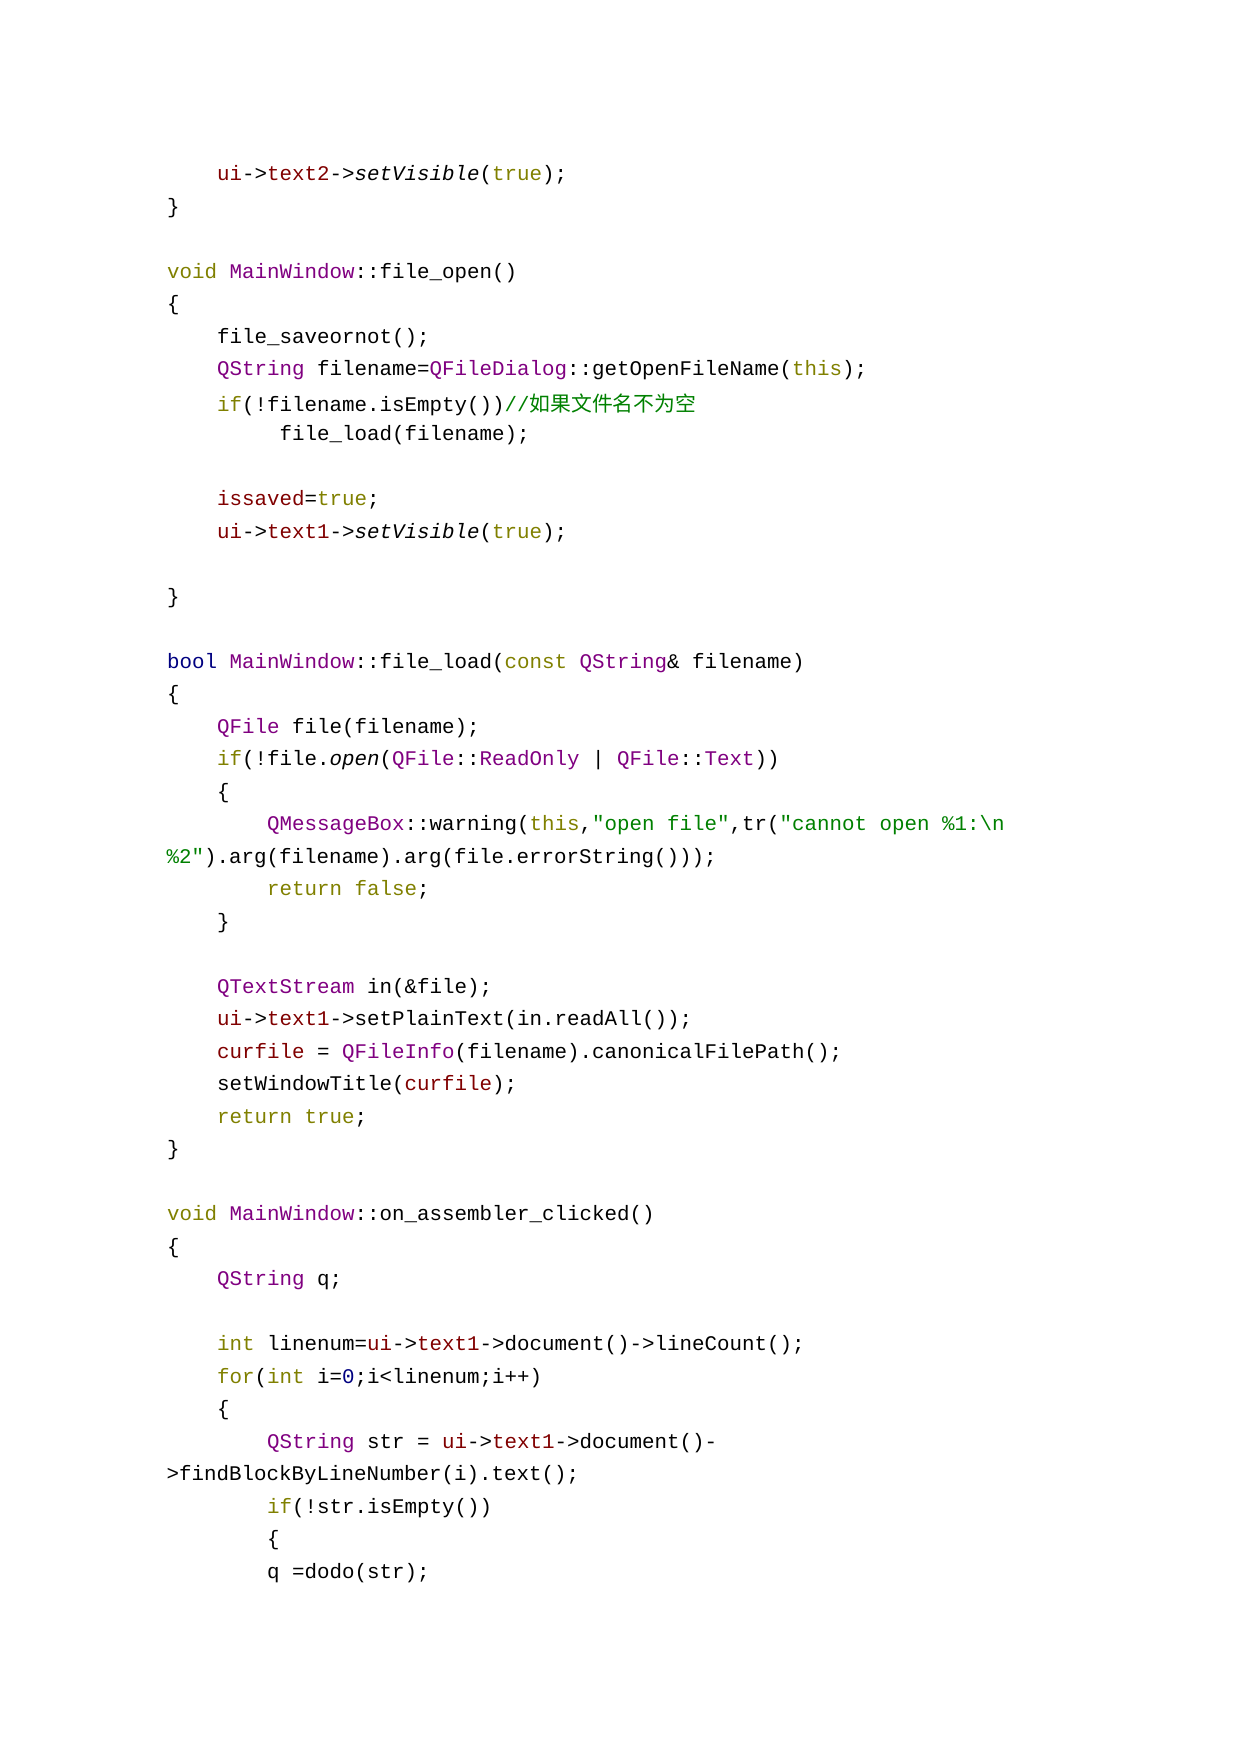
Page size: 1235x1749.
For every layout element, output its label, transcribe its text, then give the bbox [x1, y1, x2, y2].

text return false; [166, 874, 1129, 907]
text void MainWindow::on_assembler_clicked() [166, 1199, 1129, 1232]
text ui->text1->setVisible(true); [166, 517, 1129, 549]
text void MainWindow::file_open() [166, 257, 1129, 289]
text file_load(filename); [166, 419, 1129, 452]
text QTextStream in(&file); [166, 972, 1129, 1004]
text { [166, 1232, 1129, 1264]
text if(!str.isEmpty()) [166, 1492, 1129, 1524]
text if(!file.open(QFile::ReadOnly | QFile::Text)) [166, 744, 1129, 777]
text { [166, 289, 1129, 322]
text { [166, 679, 1129, 712]
text ui->text2->setVisible(true); [166, 159, 1129, 192]
text ui->text1->setPlainText(in.readAll()); [166, 1004, 1129, 1037]
text } [166, 1134, 1129, 1167]
text { [166, 1524, 1129, 1557]
text { [166, 1394, 1129, 1427]
text file_saveornot(); [166, 322, 1129, 354]
text QMessageBox::warning(this,"open file",tr("cannot open %1:\n %2").arg(filename).arg(file.errorString())); [166, 809, 1129, 874]
text } [166, 907, 1129, 939]
text int linenum=ui->text1->document()->lineCount(); [166, 1329, 1129, 1362]
text q =dodo(str); [166, 1557, 1129, 1589]
text return true; [166, 1102, 1129, 1134]
text } [166, 192, 1129, 224]
text } [166, 582, 1129, 614]
text QFile file(filename); [166, 712, 1129, 744]
text issaved=true; [166, 484, 1129, 517]
text QString str = ui->text1->document()->findBlockByLineNumber(i).text(); [166, 1427, 1129, 1492]
text if(!filename.isEmpty())//如果文件名不为空 [166, 387, 1129, 419]
text QString filename=QFileDialog::getOpenFileName(this); [166, 354, 1129, 387]
text { [166, 777, 1129, 809]
text QString q; [166, 1264, 1129, 1297]
text for(int i=0;i<linenum;i++) [166, 1362, 1129, 1394]
text setWindowTitle(curfile); [166, 1069, 1129, 1102]
text curfile = QFileInfo(filename).canonicalFilePath(); [166, 1037, 1129, 1069]
text bool MainWindow::file_load(const QString& filename) [166, 647, 1129, 679]
